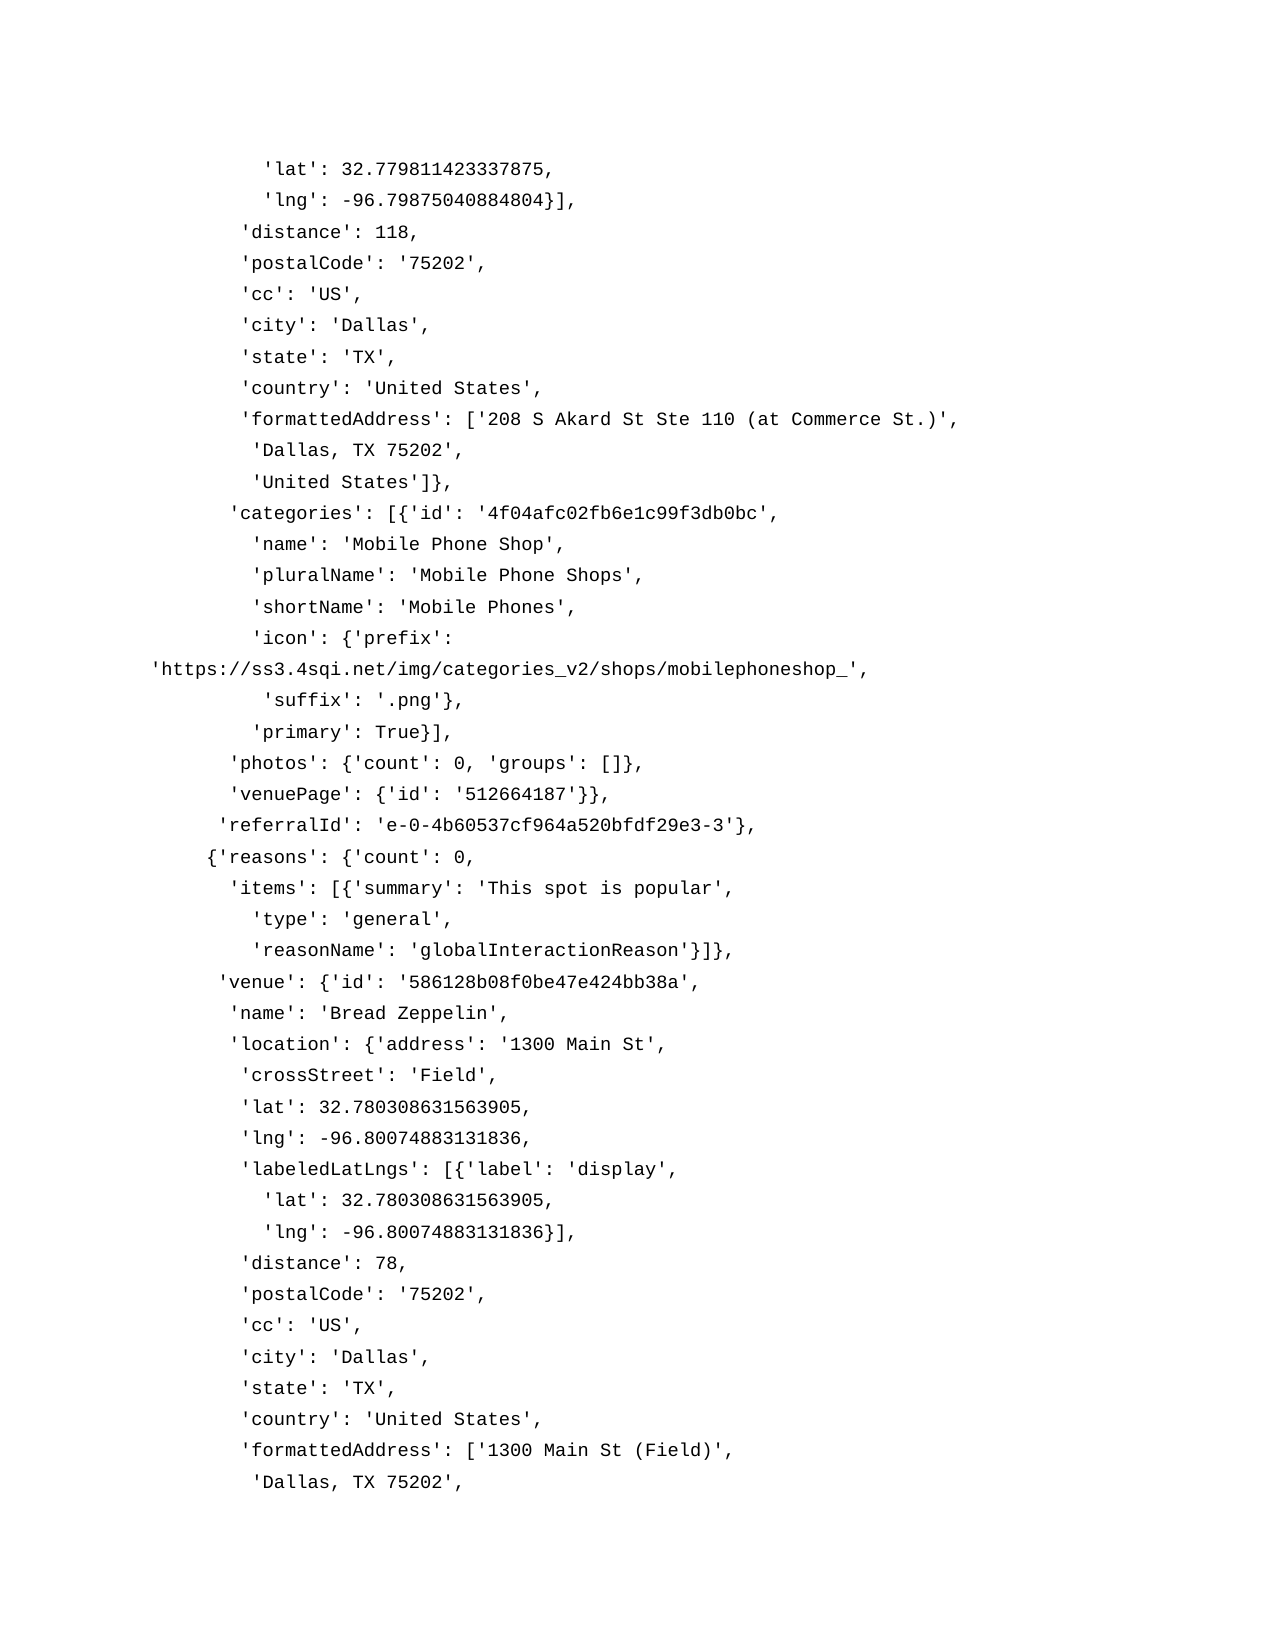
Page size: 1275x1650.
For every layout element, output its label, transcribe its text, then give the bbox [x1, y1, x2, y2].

text 'postalCode': '75202', [150, 244, 1125, 275]
text 'categories': [{'id': '4f04afc02fb6e1c99f3db0bc', [150, 494, 1125, 525]
text 'postalCode': '75202', [150, 1275, 1125, 1306]
text 'lng': -96.80074883131836, [150, 1119, 1125, 1150]
text 'photos': {'count': 0, 'groups': []}, [150, 744, 1125, 775]
text 'location': {'address': '1300 Main St', [150, 1025, 1125, 1056]
text 'formattedAddress': ['208 S Akard St Ste 110 (at Commerce St.)', [150, 400, 1125, 431]
text 'items': [{'summary': 'This spot is popular', [150, 869, 1125, 900]
text 'city': 'Dallas', [150, 1337, 1125, 1369]
text 'distance': 78, [150, 1244, 1125, 1275]
text 'state': 'TX', [150, 337, 1125, 369]
text 'shortName': 'Mobile Phones', [150, 587, 1125, 619]
text 'lng': -96.79875040884804}], [150, 181, 1125, 212]
text 'icon': {'prefix': 'https://ss3.4sqi.net/img/categories_v2/shops/mobilephoneshop_', [150, 619, 1125, 681]
text 'cc': 'US', [150, 1306, 1125, 1337]
text 'cc': 'US', [150, 275, 1125, 306]
text 'labeledLatLngs': [{'label': 'display', [150, 1150, 1125, 1181]
text 'referralId': 'e-0-4b60537cf964a520bfdf29e3-3'}, [150, 806, 1125, 837]
text 'United States']}, [150, 462, 1125, 494]
text 'venuePage': {'id': '512664187'}}, [150, 775, 1125, 806]
text 'lat': 32.779811423337875, [150, 150, 1125, 181]
text {'reasons': {'count': 0, [150, 837, 1125, 869]
text 'name': 'Bread Zeppelin', [150, 994, 1125, 1025]
text 'country': 'United States', [150, 369, 1125, 400]
text 'suffix': '.png'}, [150, 681, 1125, 712]
text 'city': 'Dallas', [150, 306, 1125, 337]
text 'reasonName': 'globalInteractionReason'}]}, [150, 931, 1125, 962]
text 'state': 'TX', [150, 1369, 1125, 1400]
text 'primary': True}], [150, 712, 1125, 744]
text 'venue': {'id': '586128b08f0be47e424bb38a', [150, 962, 1125, 994]
text 'formattedAddress': ['1300 Main St (Field)', [150, 1431, 1125, 1462]
text 'country': 'United States', [150, 1400, 1125, 1431]
text 'lat': 32.780308631563905, [150, 1181, 1125, 1212]
text 'type': 'general', [150, 900, 1125, 931]
text 'lat': 32.780308631563905, [150, 1087, 1125, 1119]
text 'pluralName': 'Mobile Phone Shops', [150, 556, 1125, 587]
text 'distance': 118, [150, 212, 1125, 244]
text 'lng': -96.80074883131836}], [150, 1212, 1125, 1244]
text 'name': 'Mobile Phone Shop', [150, 525, 1125, 556]
text 'Dallas, TX 75202', [150, 1462, 1125, 1494]
text 'Dallas, TX 75202', [150, 431, 1125, 462]
text 'crossStreet': 'Field', [150, 1056, 1125, 1087]
